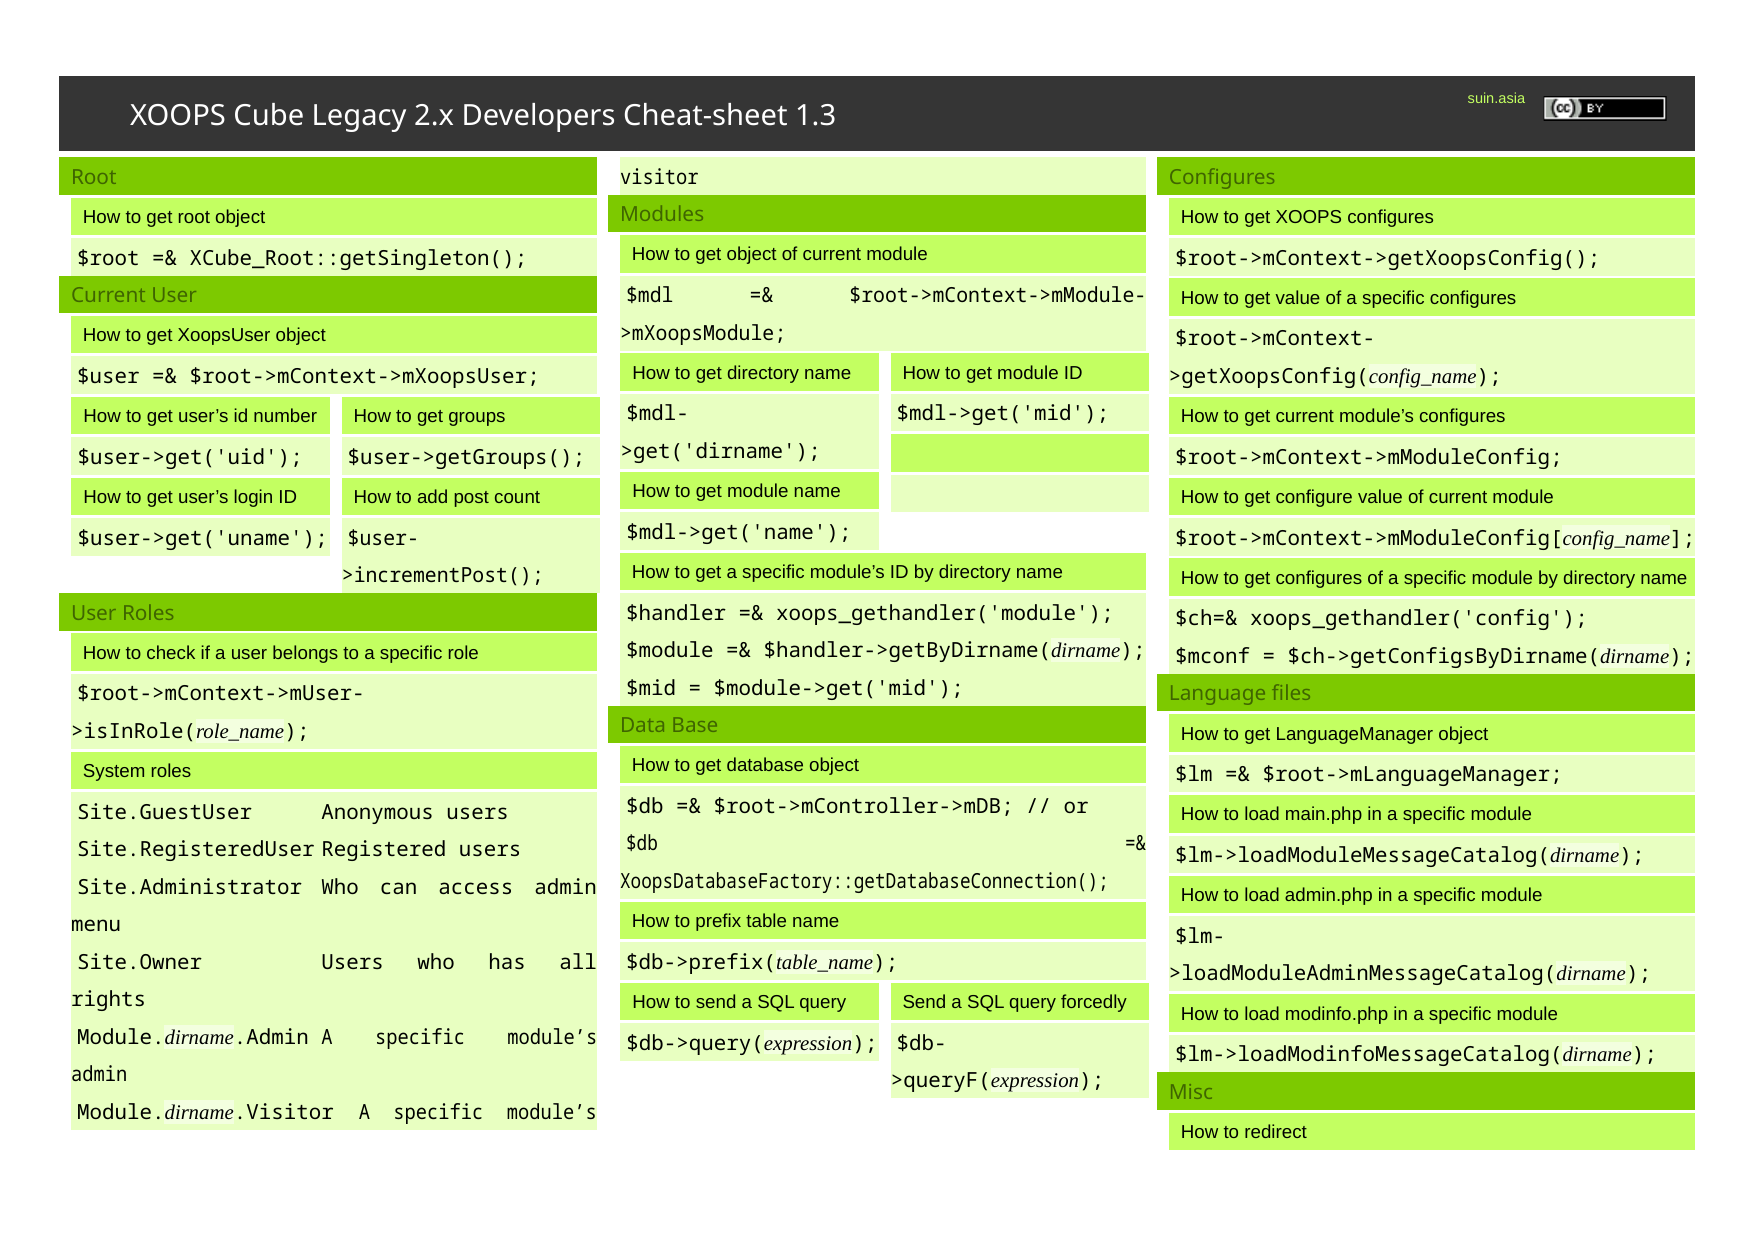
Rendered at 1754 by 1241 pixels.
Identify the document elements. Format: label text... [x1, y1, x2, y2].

table_header How to get module ID $mdl->get('mid'); [879, 351, 1149, 550]
subtitle Misc [1157, 1072, 1695, 1110]
table_header How to get user’s id number $user->get('uid'); How to get user’s login ID $user->get('uname'); [60, 394, 330, 593]
text How to get LanguageManager object [1169, 714, 1695, 752]
text Module.dirname.Visitor A specific module’s visitor [620, 157, 1146, 195]
text $lm->loadModinfoMessageCatalog(dirname); [1169, 1035, 1695, 1072]
text $mdl =& $root->mContext->mModule->mXoopsModule; [620, 276, 1146, 351]
subtitle Root [59, 157, 597, 195]
text How to prefix table name [620, 902, 1146, 939]
text $root->mContext->getXoopsConfig(config_name); [1169, 319, 1695, 394]
text $lm->loadModuleAdminMessageCatalog(dirname); [1169, 916, 1695, 991]
text How to get value of a specific configures [1169, 278, 1695, 316]
text How to load main.php in a specific module [1169, 795, 1695, 833]
text System roles [71, 752, 597, 789]
text $lm =& $root->mLanguageManager; [1169, 755, 1695, 792]
text How to load modinfo.php in a specific module [1169, 994, 1695, 1032]
text How to get configures of a specific module by directory name [1169, 558, 1695, 596]
text How to get configure value of current module [1169, 478, 1695, 515]
text Module.dirname.Admin A specific module’s admin [71, 1017, 597, 1092]
picture [1543, 96, 1667, 121]
text $db =& XoopsDatabaseFactory::getDatabaseConnection(); [620, 824, 1146, 899]
text How to load admin.php in a specific module [1169, 876, 1695, 913]
text $lm->loadModuleMessageCatalog(dirname); [1169, 836, 1695, 873]
text $db->prefix(table_name); [620, 942, 1146, 980]
text How to get root object [71, 198, 597, 235]
subtitle Current User [59, 276, 597, 313]
text How to get database object [620, 746, 1146, 783]
text $root =& XCube_Root::getSingleton(); [71, 238, 597, 276]
text $root->mContext->mModuleConfig[config_name]; [1169, 518, 1695, 556]
text How to redirect [1169, 1113, 1695, 1150]
text Site.Owner Users who has all rights [71, 942, 597, 1017]
text $mid = $module->get('mid'); [620, 668, 1146, 706]
table_header How to get groups $user->getGroups(); How to add post count $user->incrementPost(); [330, 394, 600, 593]
text Site.RegisteredUser Registered users [71, 830, 597, 867]
text $root->mContext->getXoopsConfig(); [1169, 238, 1695, 276]
text How to get a specific module’s ID by directory name [620, 553, 1146, 590]
text $root->mContext->mModuleConfig; [1169, 437, 1695, 475]
text Module.dirname.Visitor A specific module’s visitor [71, 1092, 597, 1130]
text How to get XoopsUser object [71, 316, 597, 353]
text $handler =& xoops_gethandler('module'); [620, 593, 1146, 631]
text Site.Administrator Who can access admin menu [71, 867, 597, 942]
subtitle Modules [608, 195, 1146, 232]
subtitle XOOPS Cube Legacy 2.x Developers Cheat-sheet 1.3 [59, 76, 1695, 151]
subtitle Language files [1157, 674, 1695, 711]
table_header How to send a SQL query $db->query(expression); [609, 980, 879, 1098]
table_header Send a SQL query forcedly $db->queryF(expression); [879, 980, 1149, 1098]
text $module =& $handler->getByDirname(dirname); [620, 631, 1146, 668]
text Site.GuestUser Anonymous users [71, 792, 597, 830]
subtitle Data Base [608, 706, 1146, 743]
subtitle User Roles [59, 593, 597, 631]
text How to get current module’s configures [1169, 397, 1695, 434]
table_header How to get directory name $mdl->get('dirname'); How to get module name $mdl->get('name'); [609, 351, 879, 550]
subtitle Configures [1157, 157, 1695, 195]
text How to check if a user belongs to a specific role [71, 633, 597, 671]
text How to get object of current module [620, 235, 1146, 273]
text $mconf = $ch->getConfigsByDirname(dirname); [1169, 636, 1695, 674]
text $db =& $root->mController->mDB; // or [620, 786, 1146, 824]
text $user =& $root->mContext->mXoopsUser; [71, 356, 597, 394]
text $root->mContext->mUser->isInRole(role_name); [71, 674, 597, 749]
text How to get XOOPS configures [1169, 198, 1695, 235]
text $ch=& xoops_gethandler('config'); [1169, 599, 1695, 636]
